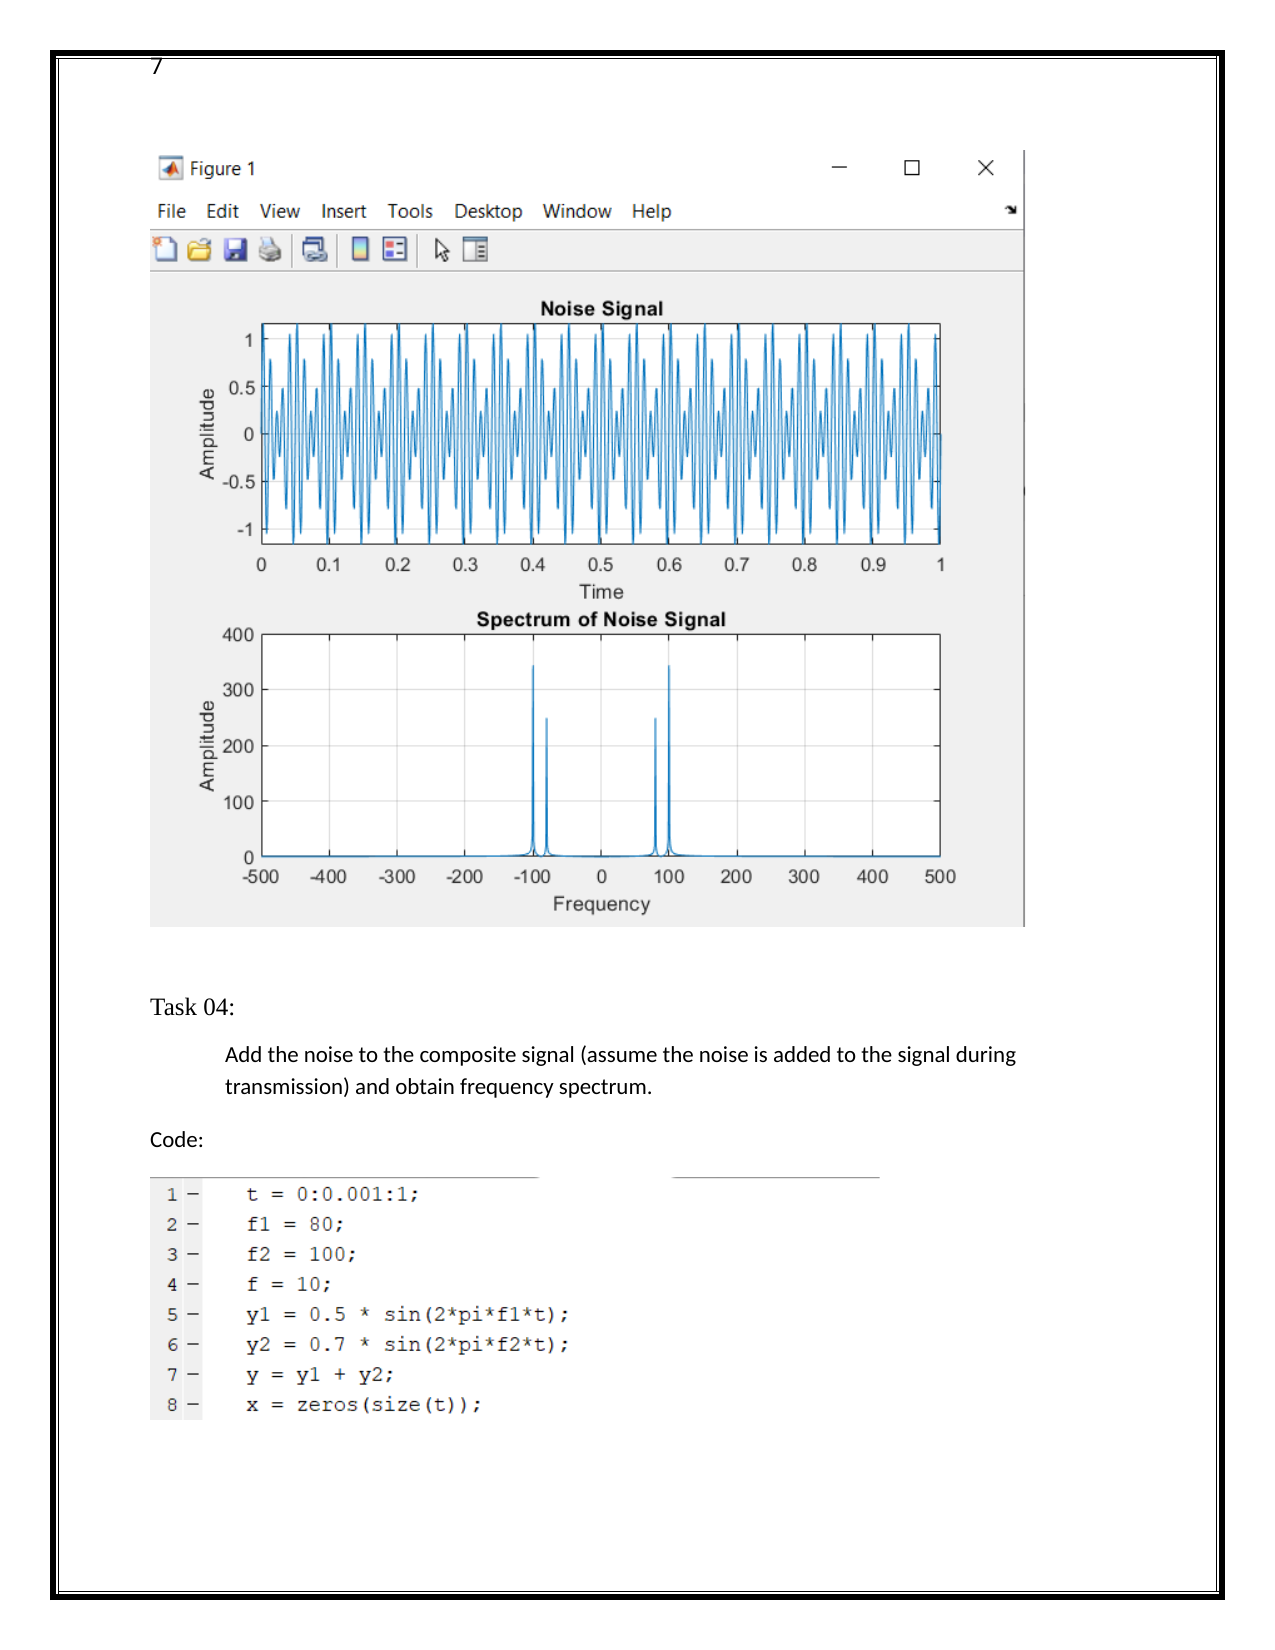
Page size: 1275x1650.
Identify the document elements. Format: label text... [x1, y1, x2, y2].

list Add the noise to the composite signal (assume the noise is added to the signal during transmission) and obtain frequency spectrum. [225, 1040, 1133, 1100]
text Task 04: [150, 992, 1125, 1021]
text Code: [150, 1125, 1133, 1153]
